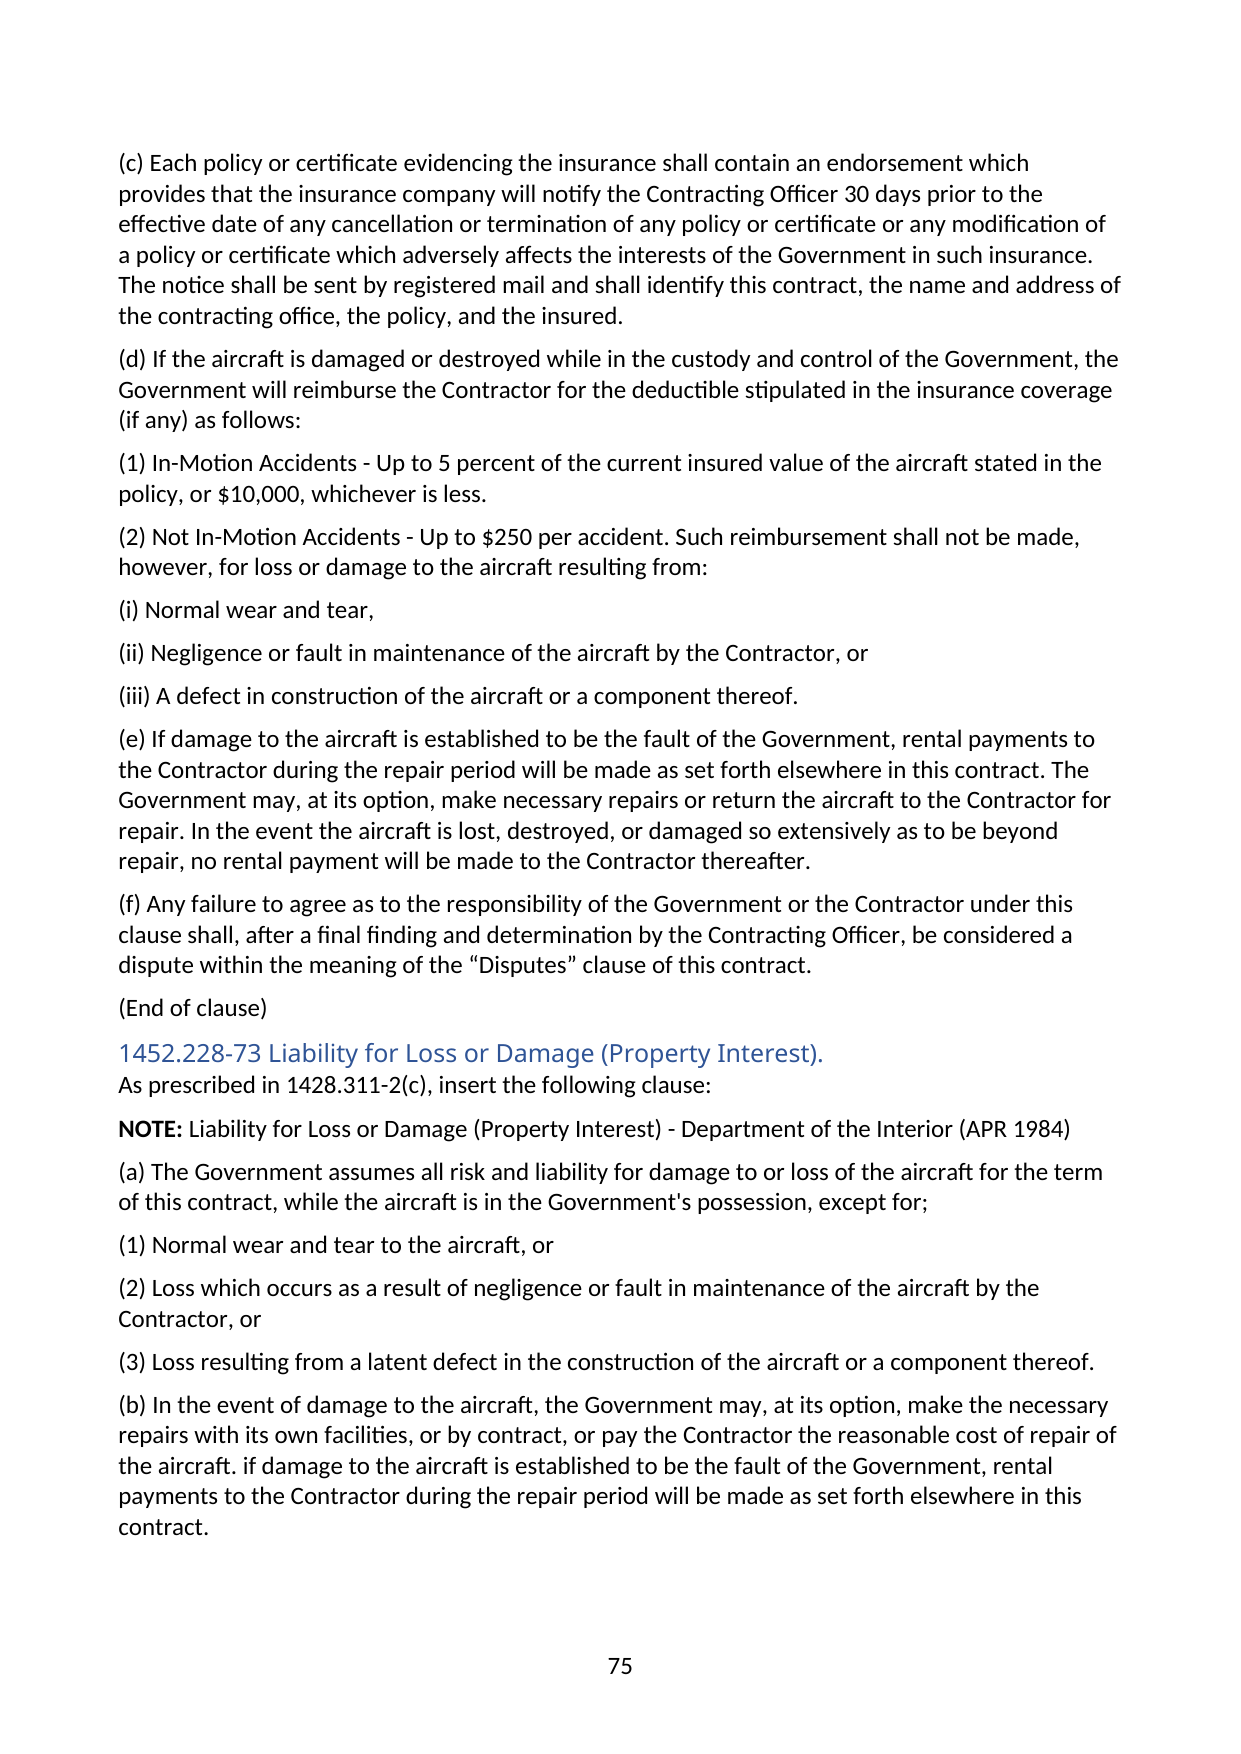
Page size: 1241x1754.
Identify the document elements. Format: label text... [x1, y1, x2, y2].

text (a) The Government assumes all risk and liability for damage to or loss of the aircraft for the term of this contract, while the aircraft is in the Government's possession, except for; [118, 1156, 1122, 1217]
text (iii) A defect in construction of the aircraft or a component thereof. [118, 680, 1122, 711]
text (ii) Negligence or fault in maintenance of the aircraft by the Contractor, or [118, 637, 1122, 668]
text Note: Liability for Loss or Damage (Property Interest) - Department of the Interior (APR 1984) [118, 1113, 1122, 1143]
text (3) Loss resulting from a latent defect in the construction of the aircraft or a component thereof. [118, 1346, 1122, 1376]
subtitle 1452.228-73 Liability for Loss or Damage (Property Interest). [118, 1036, 1122, 1070]
text (c) Each policy or certificate evidencing the insurance shall contain an endorsement which provides that the insurance company will notify the Contracting Officer 30 days prior to the effective date of any cancellation or termination of any policy or certificate or any modification of a policy or certificate which adversely affects the interests of the Government in such insurance. The notice shall be sent by registered mail and shall identify this contract, the name and address of the contracting office, the policy, and the insured. [118, 148, 1122, 331]
text (e) If damage to the aircraft is established to be the fault of the Government, rental payments to the Contractor during the repair period will be made as set forth elsewhere in this contract. The Government may, at its option, make necessary repairs or return the aircraft to the Contractor for repair. In the event the aircraft is lost, destroyed, or damaged so extensively as to be beyond repair, no rental payment will be made to the Contractor thereafter. [118, 723, 1122, 876]
text (i) Normal wear and tear, [118, 594, 1122, 625]
text (f) Any failure to agree as to the responsibility of the Government or the Contractor under this clause shall, after a final finding and determination by the Contracting Officer, be considered a dispute within the meaning of the “Disputes” clause of this contract. [118, 888, 1122, 980]
text (b) In the event of damage to the aircraft, the Government may, at its option, make the necessary repairs with its own facilities, or by contract, or pay the Contractor the reasonable cost of repair of the aircraft. if damage to the aircraft is established to be the fault of the Government, rental payments to the Contractor during the repair period will be made as set forth elsewhere in this contract. [118, 1389, 1122, 1541]
text (1) Normal wear and tear to the aircraft, or [118, 1229, 1122, 1260]
text (d) If the aircraft is damaged or destroyed while in the custody and control of the Government, the Government will reimburse the Contractor for the deductible stipulated in the insurance coverage (if any) as follows: [118, 343, 1122, 435]
text (2) Loss which occurs as a result of negligence or fault in maintenance of the aircraft by the Contractor, or [118, 1272, 1122, 1333]
text (End of clause) [118, 993, 1122, 1023]
text As prescribed in 1428.311-2(c), insert the following clause: [118, 1070, 1122, 1100]
text (2) Not In-Motion Accidents - Up to $250 per accident. Such reimbursement shall not be made, however, for loss or damage to the aircraft resulting from: [118, 521, 1122, 582]
text (1) In-Motion Accidents - Up to 5 percent of the current insured value of the aircraft stated in the policy, or $10,000, whichever is less. [118, 447, 1122, 508]
